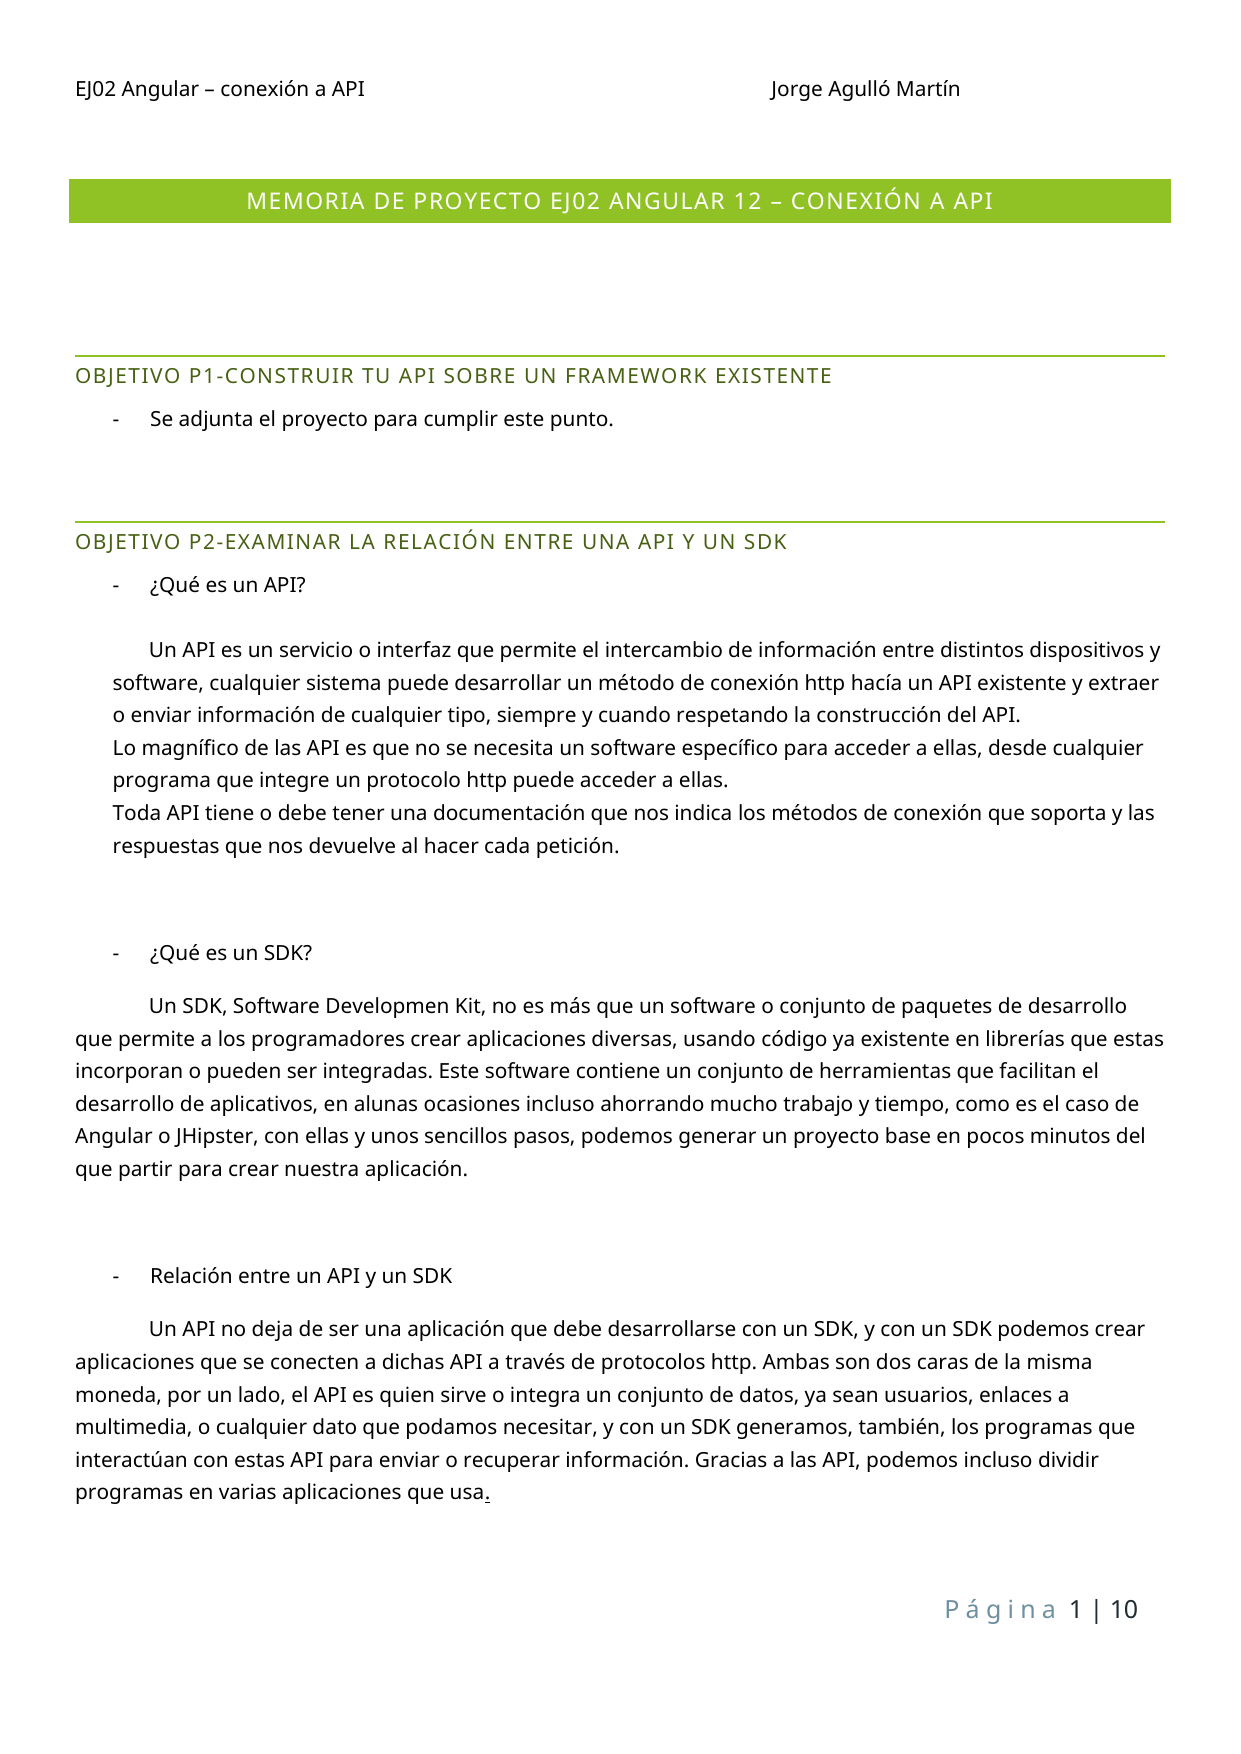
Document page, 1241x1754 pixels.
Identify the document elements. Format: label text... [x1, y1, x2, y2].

subtitle Objetivo P1-Construir tu API sobre un framework existente [75, 357, 1165, 389]
list ¿Qué es un API? [112, 570, 1165, 598]
list ¿Qué es un SDK? [112, 938, 1165, 966]
list Relación entre un API y un SDK [112, 1261, 1165, 1289]
text Un API no deja de ser una aplicación que debe desarrollarse con un SDK, y con un SDK podemos crear aplicaciones que se conecten a dichas API a través de protocolos http. Ambas son dos caras de la misma moneda, por un lado, el API es quien sirve o integra un conjunto de datos, ya sean usuarios, enlaces a multimedia, o cualquier dato que podamos necesitar, y con un SDK generamos, también, los programas que interactúan con estas API para enviar o recuperar información. Gracias a las API, podemos incluso dividir programas en varias aplicaciones que usa. [75, 1314, 1165, 1506]
text Un SDK, Software Developmen Kit, no es más que un software o conjunto de paquetes de desarrollo que permite a los programadores crear aplicaciones diversas, usando código ya existente en librerías que estas incorporan o pueden ser integradas. Este software contiene un conjunto de herramientas que facilitan el desarrollo de aplicativos, en alunas ocasiones incluso ahorrando mucho trabajo y tiempo, como es el caso de Angular o JHipster, con ellas y unos sencillos pasos, podemos generar un proyecto base en pocos minutos del que partir para crear nuestra aplicación. [75, 991, 1165, 1183]
list Se adjunta el proyecto para cumplir este punto. [112, 404, 1165, 432]
list Toda API tiene o debe tener una documentación que nos indica los métodos de conexión que soporta y las respuestas que nos devuelve al hacer cada petición. [112, 798, 1165, 859]
subtitle MEMORIA DE PROYECTO EJ02 ANGULAR 12 – CONEXIÓN A API [75, 185, 1165, 217]
list Un API es un servicio o interfaz que permite el intercambio de información entre distintos dispositivos y software, cualquier sistema puede desarrollar un método de conexión http hacía un API existente y extraer o enviar información de cualquier tipo, siempre y cuando respetando la construcción del API. [112, 635, 1165, 729]
subtitle Objetivo P2-Examinar la relación entre una API y un SDK [75, 523, 1165, 555]
list Lo magnífico de las API es que no se necesita un software específico para acceder a ellas, desde cualquier programa que integre un protocolo http puede acceder a ellas. [112, 733, 1165, 794]
